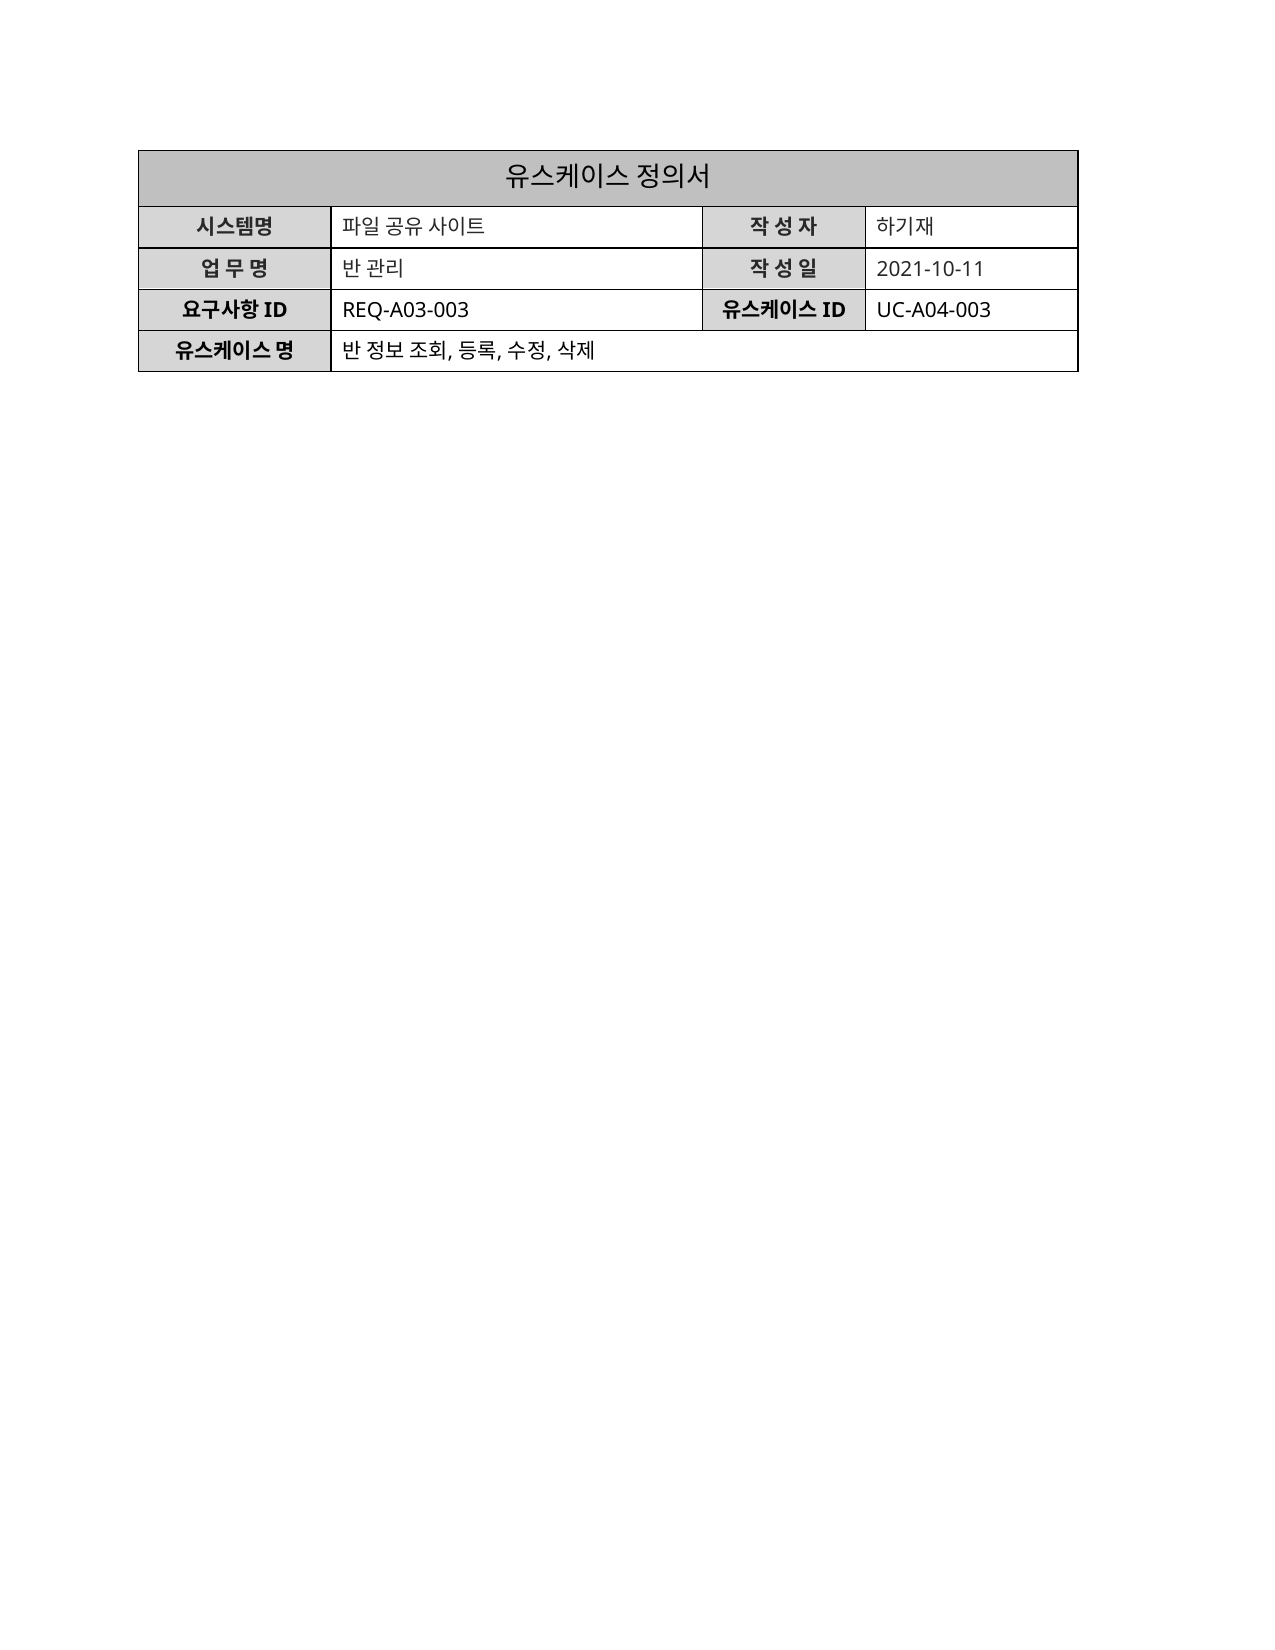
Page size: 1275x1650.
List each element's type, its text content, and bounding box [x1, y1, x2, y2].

table_cell 시스템명 [139, 207, 330, 247]
table_cell 업 무 명 [139, 249, 330, 288]
table_header 유스케이스 정의서 [139, 151, 1077, 206]
table_cell 2021-10-11 [866, 249, 1077, 288]
table_cell 유스케이스 ID [703, 290, 865, 330]
table_cell 유스케이스 명 [139, 331, 330, 371]
table_cell REQ-A03-003 [332, 290, 702, 330]
table_cell 반 관리 [332, 249, 702, 288]
table_cell 작 성 자 [703, 207, 865, 247]
table_cell 요구사항 ID [139, 290, 330, 330]
table_cell 하기재 [866, 207, 1077, 247]
table_cell 파일 공유 사이트 [332, 207, 702, 247]
table_cell 반 정보 조회, 등록, 수정, 삭제 [332, 331, 1077, 371]
table_cell 작 성 일 [703, 249, 865, 288]
table_cell UC-A04-003 [866, 290, 1077, 330]
